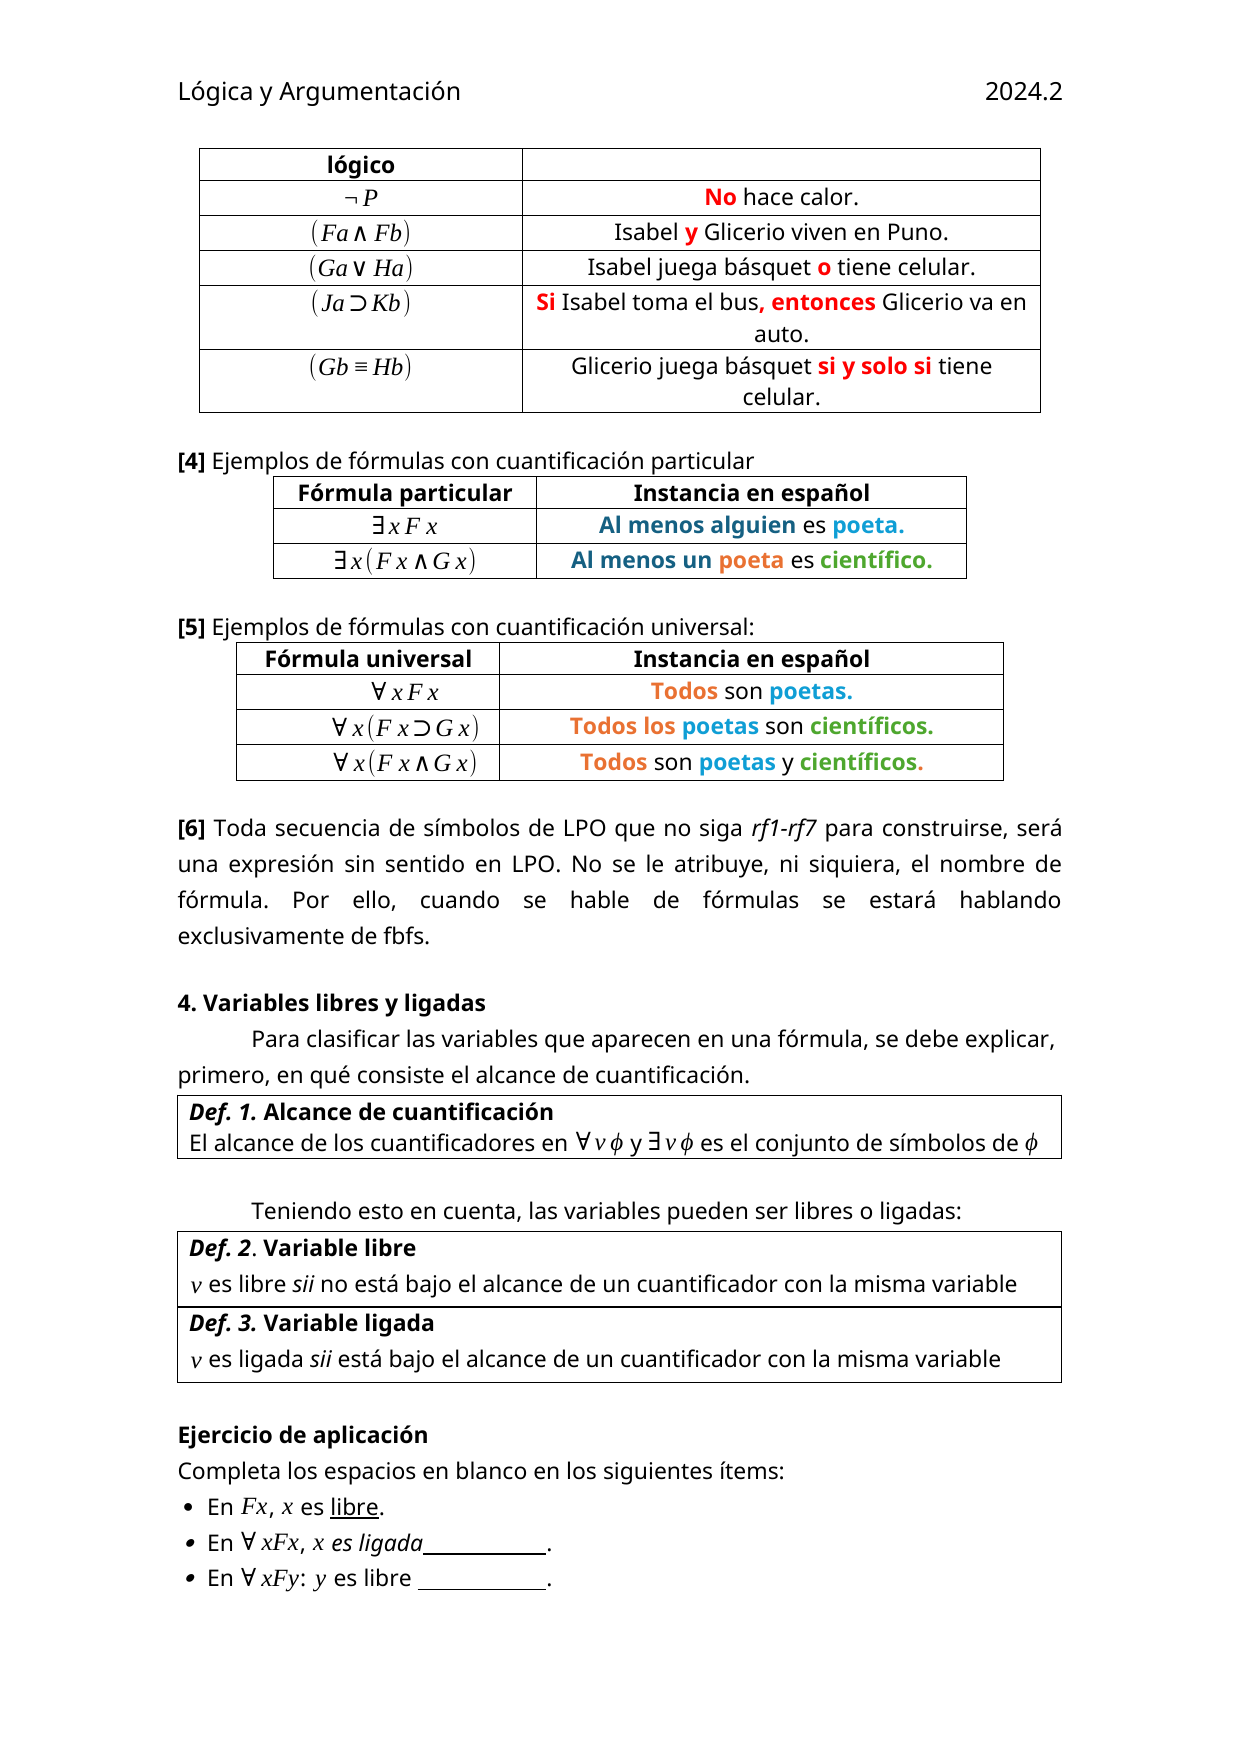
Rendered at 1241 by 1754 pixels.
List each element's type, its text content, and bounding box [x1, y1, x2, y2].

table_cell Isabel y Glicerio viven en Puno. [523, 216, 1040, 250]
text Para clasificar las variables que aparecen en una fórmula, se debe explicar, primero, en qué consiste el alcance de cuantificación. [177, 1023, 1063, 1090]
table_cell [200, 350, 522, 412]
text [5] Ejemplos de fórmulas con cuantificación universal: [177, 611, 1063, 642]
list En : es libre . [184, 1562, 1063, 1594]
table_cell [274, 509, 536, 543]
table_cell [237, 745, 499, 779]
list En , es ligada . [184, 1526, 1063, 1558]
table_header Instancia en español [500, 643, 1003, 674]
table_cell [237, 675, 499, 709]
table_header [200, 149, 522, 180]
table_cell Def. 3. Variable ligada es ligada sii está bajo el alcance de un cuantificador con la misma variable [178, 1308, 1061, 1382]
text Teniendo esto en cuenta, las variables pueden ser libres o ligadas: [177, 1195, 1063, 1226]
table_cell Isabel juega básquet o tiene celular. [523, 251, 1040, 285]
text Ejercicio de aplicación [177, 1419, 1063, 1450]
text [4] Ejemplos de fórmulas con cuantificación particular [177, 444, 1063, 476]
table_cell Todos son poetas. [500, 675, 1003, 709]
table_header Fórmula particular [274, 477, 536, 508]
table_cell [200, 216, 522, 250]
table_cell [274, 544, 536, 578]
table_cell Todos son poetas y científicos. [500, 745, 1003, 779]
text [6] Toda secuencia de símbolos de LPO que no siga rf1-rf7 para construirse, será una expresión sin sentido en LPO. No se le atribuye, ni siquiera, el nombre de fórmula. Por ello, cuando se hable de fórmulas se estará hablando exclusivamente de fbfs. [177, 812, 1063, 951]
table_cell Al menos un poeta es científico. [537, 544, 966, 578]
table_cell [200, 251, 522, 285]
table_header Instancia en español [537, 477, 966, 508]
table_cell Glicerio juega básquet si y solo si tiene celular. [523, 350, 1040, 412]
table_cell [237, 710, 499, 744]
table_cell [200, 286, 522, 349]
text Completa los espacios en blanco en los siguientes ítems: [177, 1454, 1063, 1486]
table_cell Si Isabel toma el bus, entonces Glicerio va en auto. [523, 286, 1040, 349]
table_header Def. 2. Variable libre es libre sii no está bajo el alcance de un cuantificador con la misma variable [178, 1232, 1061, 1306]
table_cell Al menos alguien es poeta. [537, 509, 966, 543]
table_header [523, 149, 1040, 180]
table_header Fórmula universal [237, 643, 499, 674]
text 4. Variables libres y ligadas [177, 987, 1063, 1018]
table_cell [200, 181, 522, 215]
table_header Def. 1. Alcance de cuantificación El alcance de los cuantificadores en y es el conjunto de símbolos de [178, 1096, 1061, 1158]
table_cell No hace calor. [523, 181, 1040, 215]
list En , es libre. [184, 1491, 1063, 1522]
table_cell Todos los poetas son científicos. [500, 710, 1003, 744]
